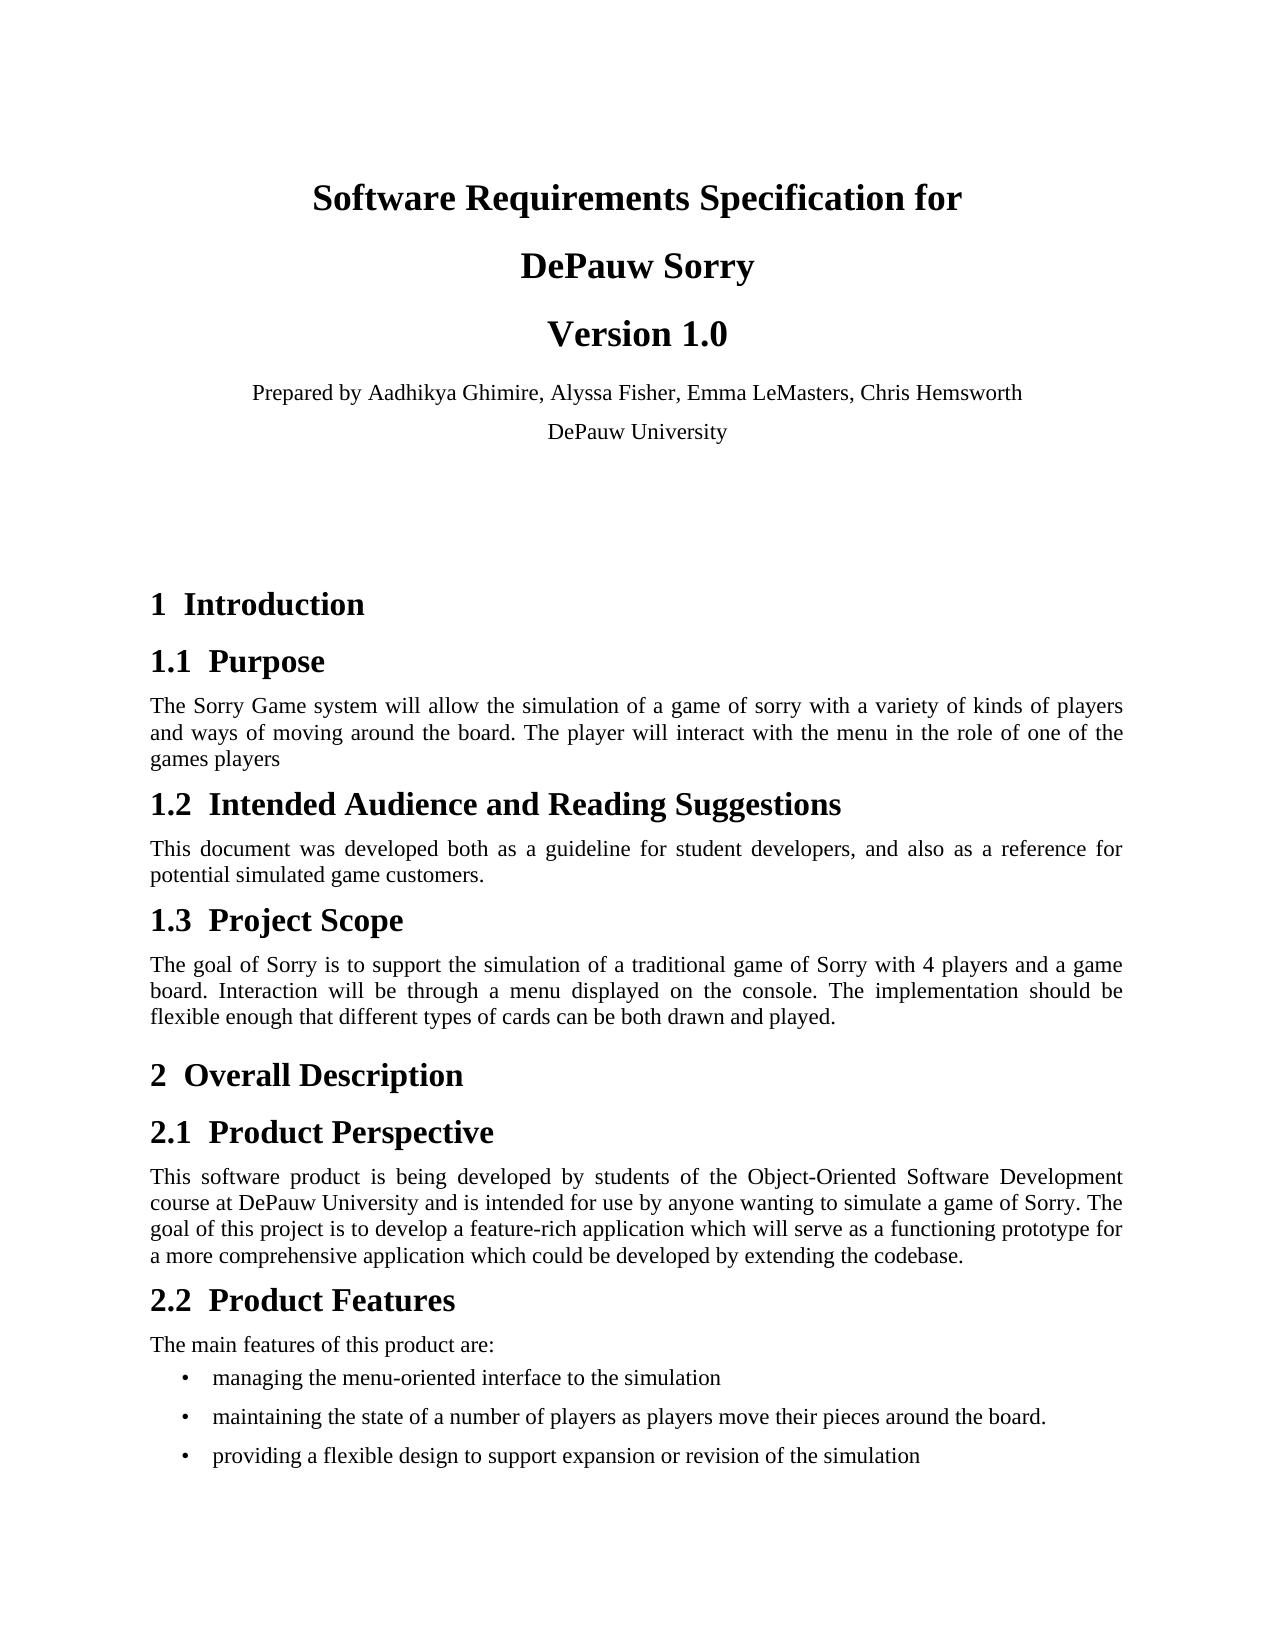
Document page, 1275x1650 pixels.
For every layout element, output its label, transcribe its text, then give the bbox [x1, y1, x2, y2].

text 2.2 Product Features [150, 1281, 1125, 1319]
text 1.1 Purpose [150, 641, 1125, 680]
text 2.1 Product Perspective [150, 1112, 1125, 1150]
text DePauw University [150, 418, 1125, 444]
text Version 1.0 [150, 311, 1125, 354]
text DePauw Sorry [150, 243, 1125, 286]
text • managing the menu-oriented interface to the simulation [181, 1364, 1125, 1390]
text The goal of Sorry is to support the simulation of a traditional game of Sorry with 4 players and a game board. Interaction will be through a menu displayed on the console. The implementation should be flexible enough that different types of cards can be both drawn and played. [150, 951, 1125, 1030]
text 2 Overall Description [150, 1055, 1125, 1093]
text 1.3 Project Scope [150, 900, 1125, 938]
text Prepared by Aadhikya Ghimire, Alyssa Fisher, Emma LeMasters, Chris Hemsworth [150, 379, 1125, 406]
text • providing a flexible design to support expansion or revision of the simulation [181, 1442, 1125, 1468]
text • maintaining the state of a number of players as players move their pieces around the board. [181, 1403, 1125, 1429]
text The Sorry Game system will allow the simulation of a game of sorry with a variety of kinds of players and ways of moving around the board. The player will interact with the menu in the role of one of the games players [150, 692, 1125, 771]
text 1 Introduction [150, 584, 1125, 623]
text 1.2 Intended Audience and Reading Suggestions [150, 784, 1125, 822]
text This document was developed both as a guideline for student developers, and also as a reference for potential simulated game customers. [150, 835, 1125, 887]
text This software product is being developed by students of the Object-Oriented Software Development course at DePauw University and is intended for use by anyone wanting to simulate a game of Sorry. The goal of this project is to develop a feature-rich application which will serve as a functioning prototype for a more comprehensive application which could be developed by extending the codebase. [150, 1163, 1125, 1268]
text The main features of this product are: [150, 1331, 1125, 1358]
text Software Requirements Specification for [150, 175, 1125, 218]
